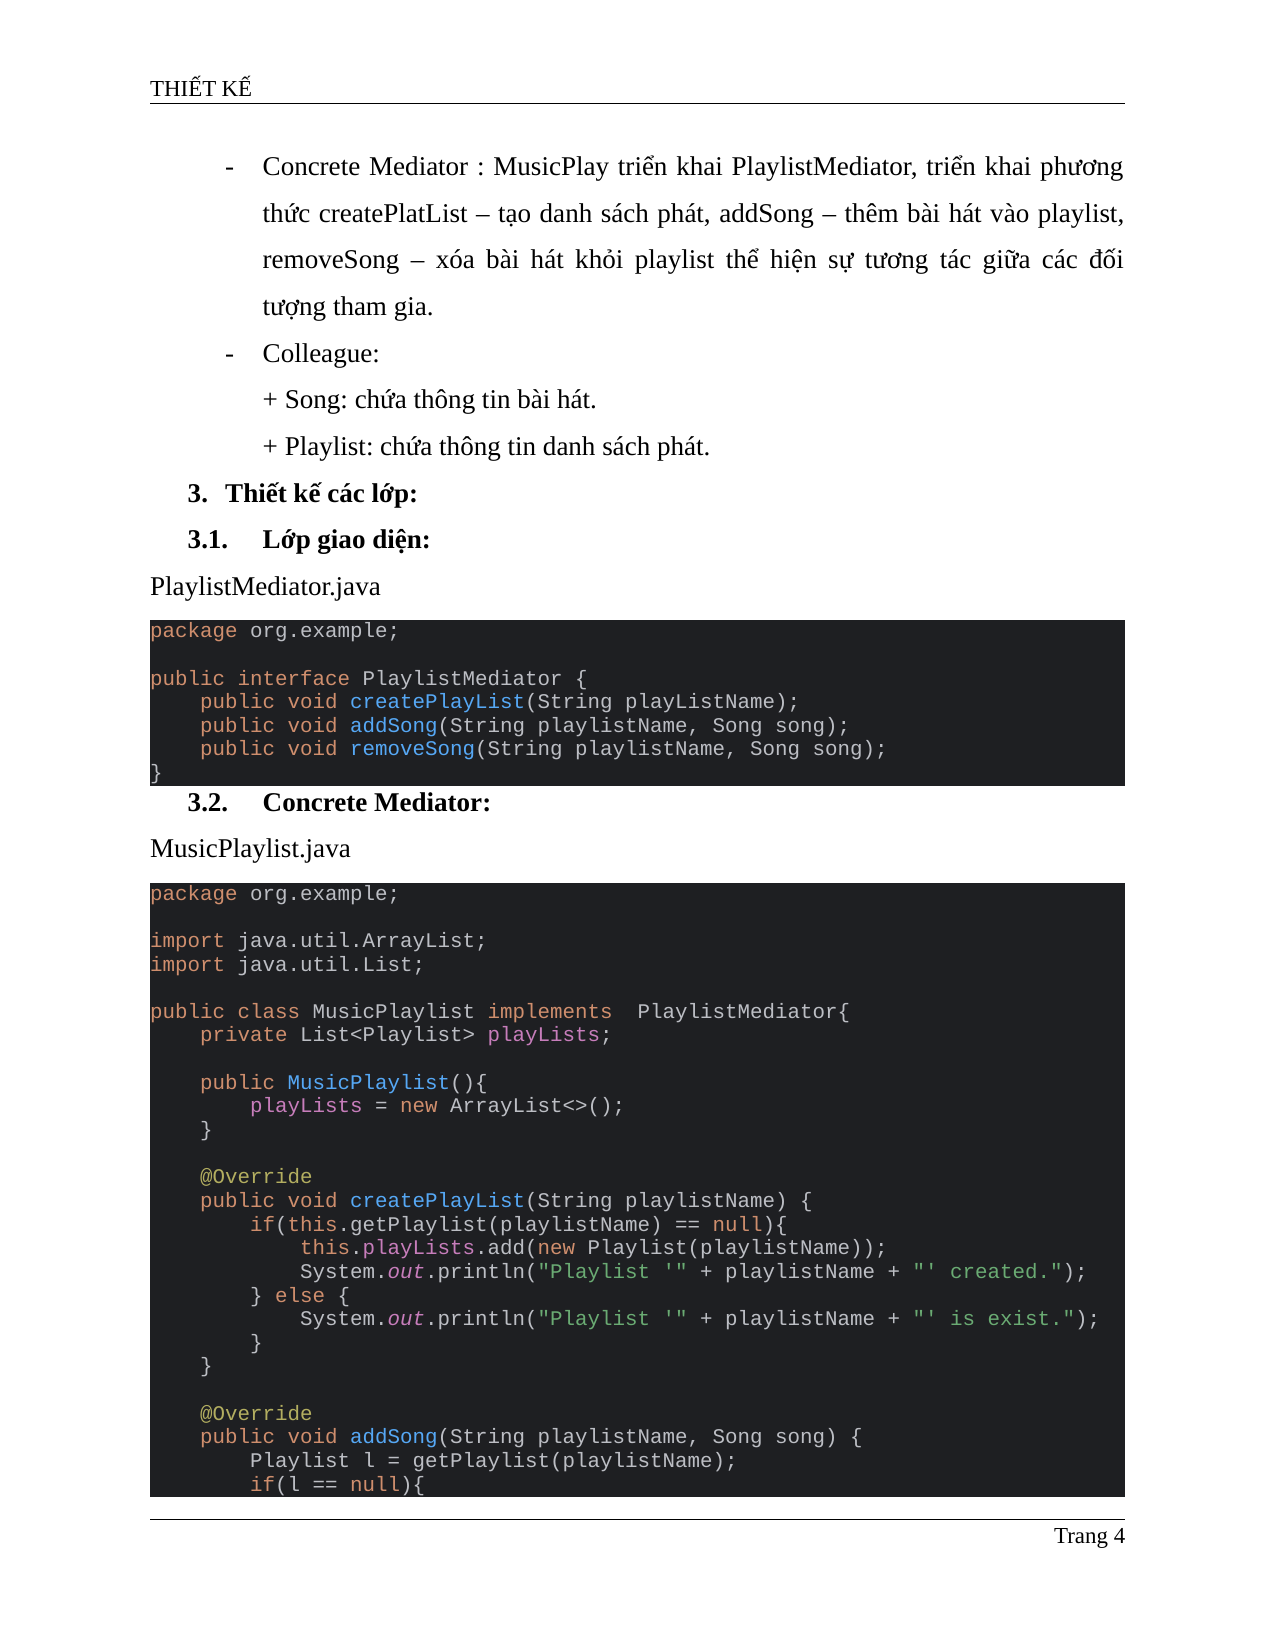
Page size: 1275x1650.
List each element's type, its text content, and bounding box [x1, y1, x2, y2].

text MusicPlaylist.java [150, 832, 1125, 863]
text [150, 883, 1125, 1497]
list Lớp giao diện: [187, 523, 1125, 554]
text + Playlist: chứa thông tin danh sách phát. [262, 430, 1125, 461]
list Thiết kế các lớp: [187, 477, 1125, 508]
text PlaylistMediator.java [150, 570, 1125, 601]
list Concrete Mediator: [187, 786, 1125, 817]
list Colleague: [225, 337, 1125, 368]
list Concrete Mediator : MusicPlay triển khai PlaylistMediator, triển khai phương thức createPlatList – tạo danh sách phát, addSong – thêm bài hát vào playlist, removeSong – xóa bài hát khỏi playlist thể hiện sự tương tác giữa các đối tượng tham gia. [225, 150, 1125, 321]
text package org.example; public interface PlaylistMediator { public void createPlayList(String playListName); public void addSong(String playlistName, Song song); public void removeSong(String playlistName, Song song); } [150, 620, 1125, 786]
text + Song: chứa thông tin bài hát. [262, 383, 1125, 414]
